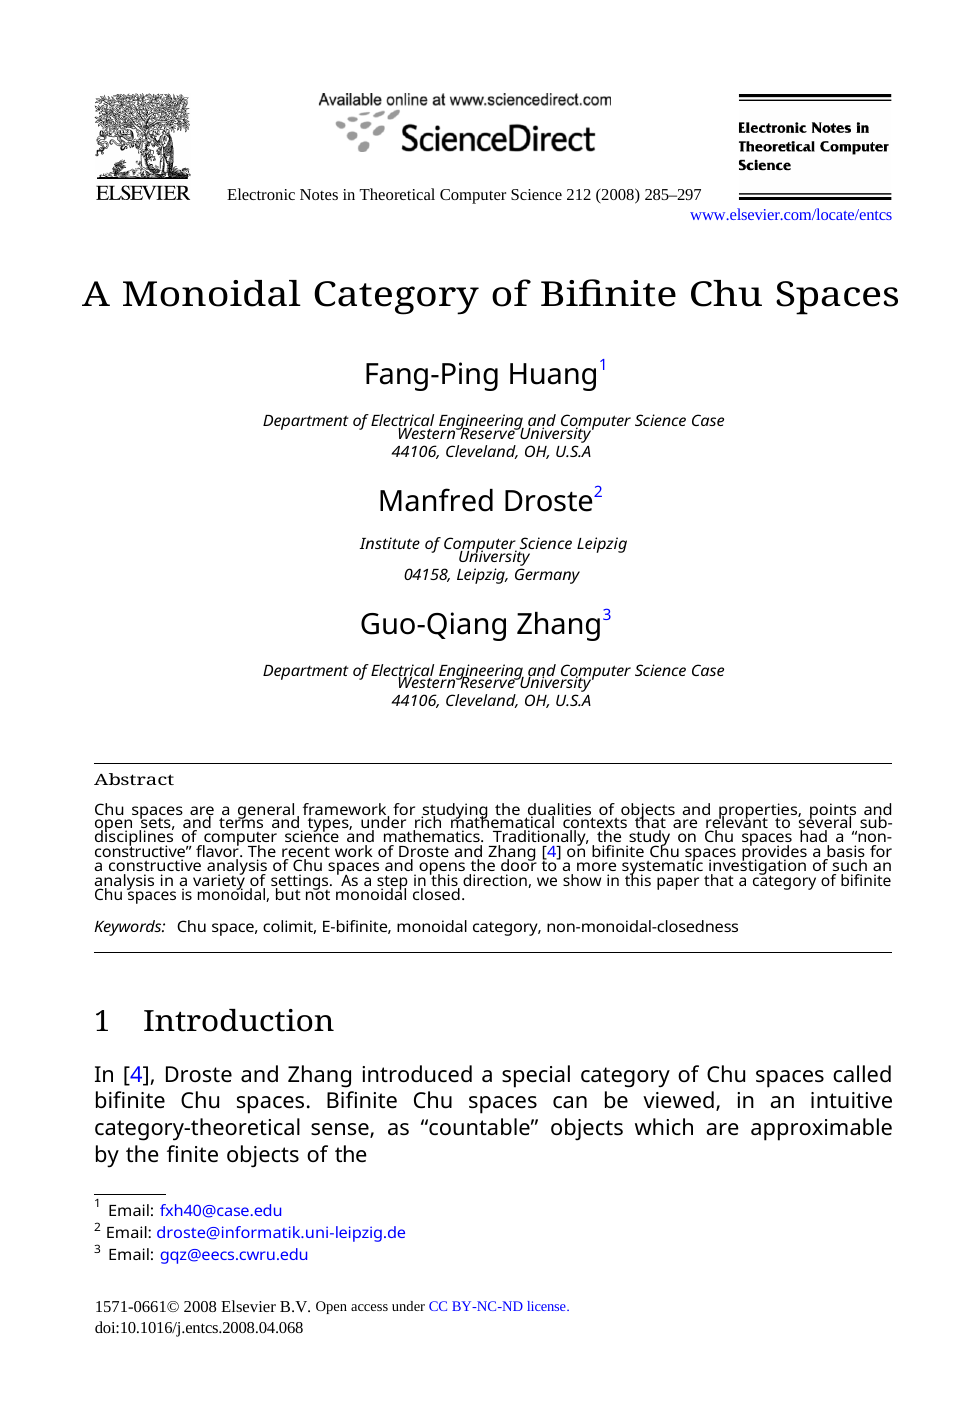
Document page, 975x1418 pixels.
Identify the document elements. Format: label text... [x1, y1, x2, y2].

subtitle Manfred Droste2 [54, 480, 926, 520]
subtitle Guo-Qiang Zhang3 [54, 603, 917, 643]
text 44106, Cleveland, OH, U.S.A [56, 693, 927, 710]
subtitle Fang-Ping Huang1 [54, 353, 917, 393]
text Keywords: Chu space, colimit, E-bifinite, monoidal category, non-monoidal-closedness [94, 916, 927, 937]
text Chu spaces are a general framework for studying the dualities of objects and properties, points and open sets, and terms and types, under rich mathematical contexts that are relevant to several sub-disciplines of computer science and mathematics. Traditionally, the study on Chu spaces had a “non-constructive” flavor. The recent work of Droste and Zhang [4] on bifinite Chu spaces provides a basis for a constructive analysis of Chu spaces and opens the door to a more systematic investigation of such an analysis in a variety of settings. As a step in this direction, we show in this paper that a category of bifinite Chu spaces is monoidal, but not monoidal closed. [94, 804, 893, 905]
text Department of Electrical Engineering and Computer Science Case Western Reserve University [250, 415, 737, 444]
title A Monoidal Category of Bifinite Chu Spaces [55, 270, 927, 317]
text 2 Email: droste@informatik.uni-leipzig.de [94, 1221, 927, 1242]
text 1 Email: fxh40@case.edu [94, 1194, 927, 1221]
picture [94, 93, 191, 200]
text 44106, Cleveland, OH, U.S.A [56, 444, 927, 461]
text In [4], Droste and Zhang introduced a special category of Chu spaces called bifinite Chu spaces. Bifinite Chu spaces can be viewed, in an intuitive category-theoretical sense, as “countable” objects which are approximable by the finite objects of the [94, 1062, 893, 1169]
text www.elsevier.com/locate/entcs [54, 204, 893, 223]
text 04158, Leipzig, Germany [56, 567, 927, 584]
text Institute of Computer Science Leipzig University [355, 538, 632, 567]
subtitle Introduction [94, 1001, 927, 1040]
text 1571-0661© 2008 Elsevier B.V. Open access under CC BY-NC-ND license. [94, 1297, 927, 1316]
text Abstract [94, 769, 927, 790]
text doi:10.1016/j.entcs.2008.04.068 [94, 1318, 927, 1337]
picture [738, 94, 892, 200]
text 3 Email: gqz@eecs.cwru.edu [94, 1242, 927, 1264]
text Department of Electrical Engineering and Computer Science Case Western Reserve University [250, 664, 737, 693]
